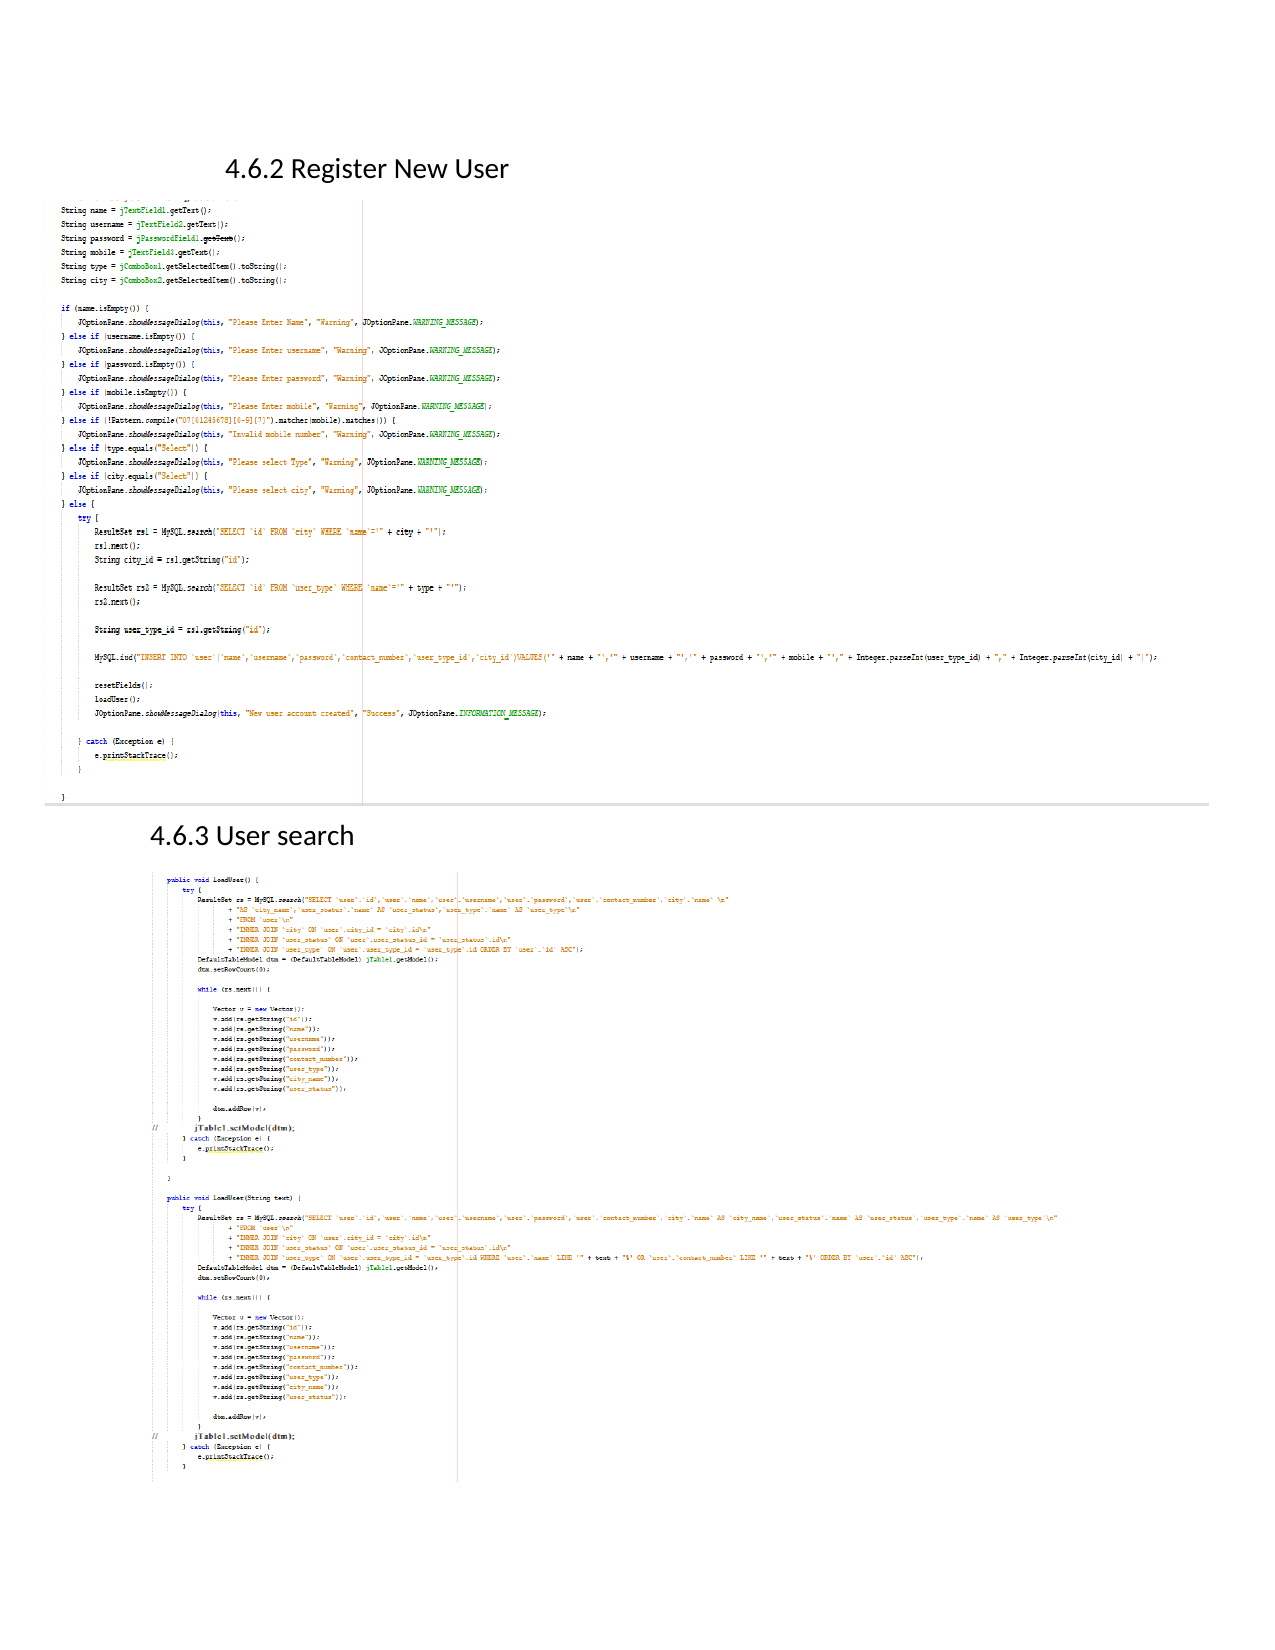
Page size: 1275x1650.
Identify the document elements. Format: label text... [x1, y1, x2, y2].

text 4.6.2 Register New User [150, 150, 1125, 186]
text 4.6.3 User search [150, 817, 1125, 852]
picture [150, 872, 1190, 1482]
picture [44, 200, 1209, 806]
